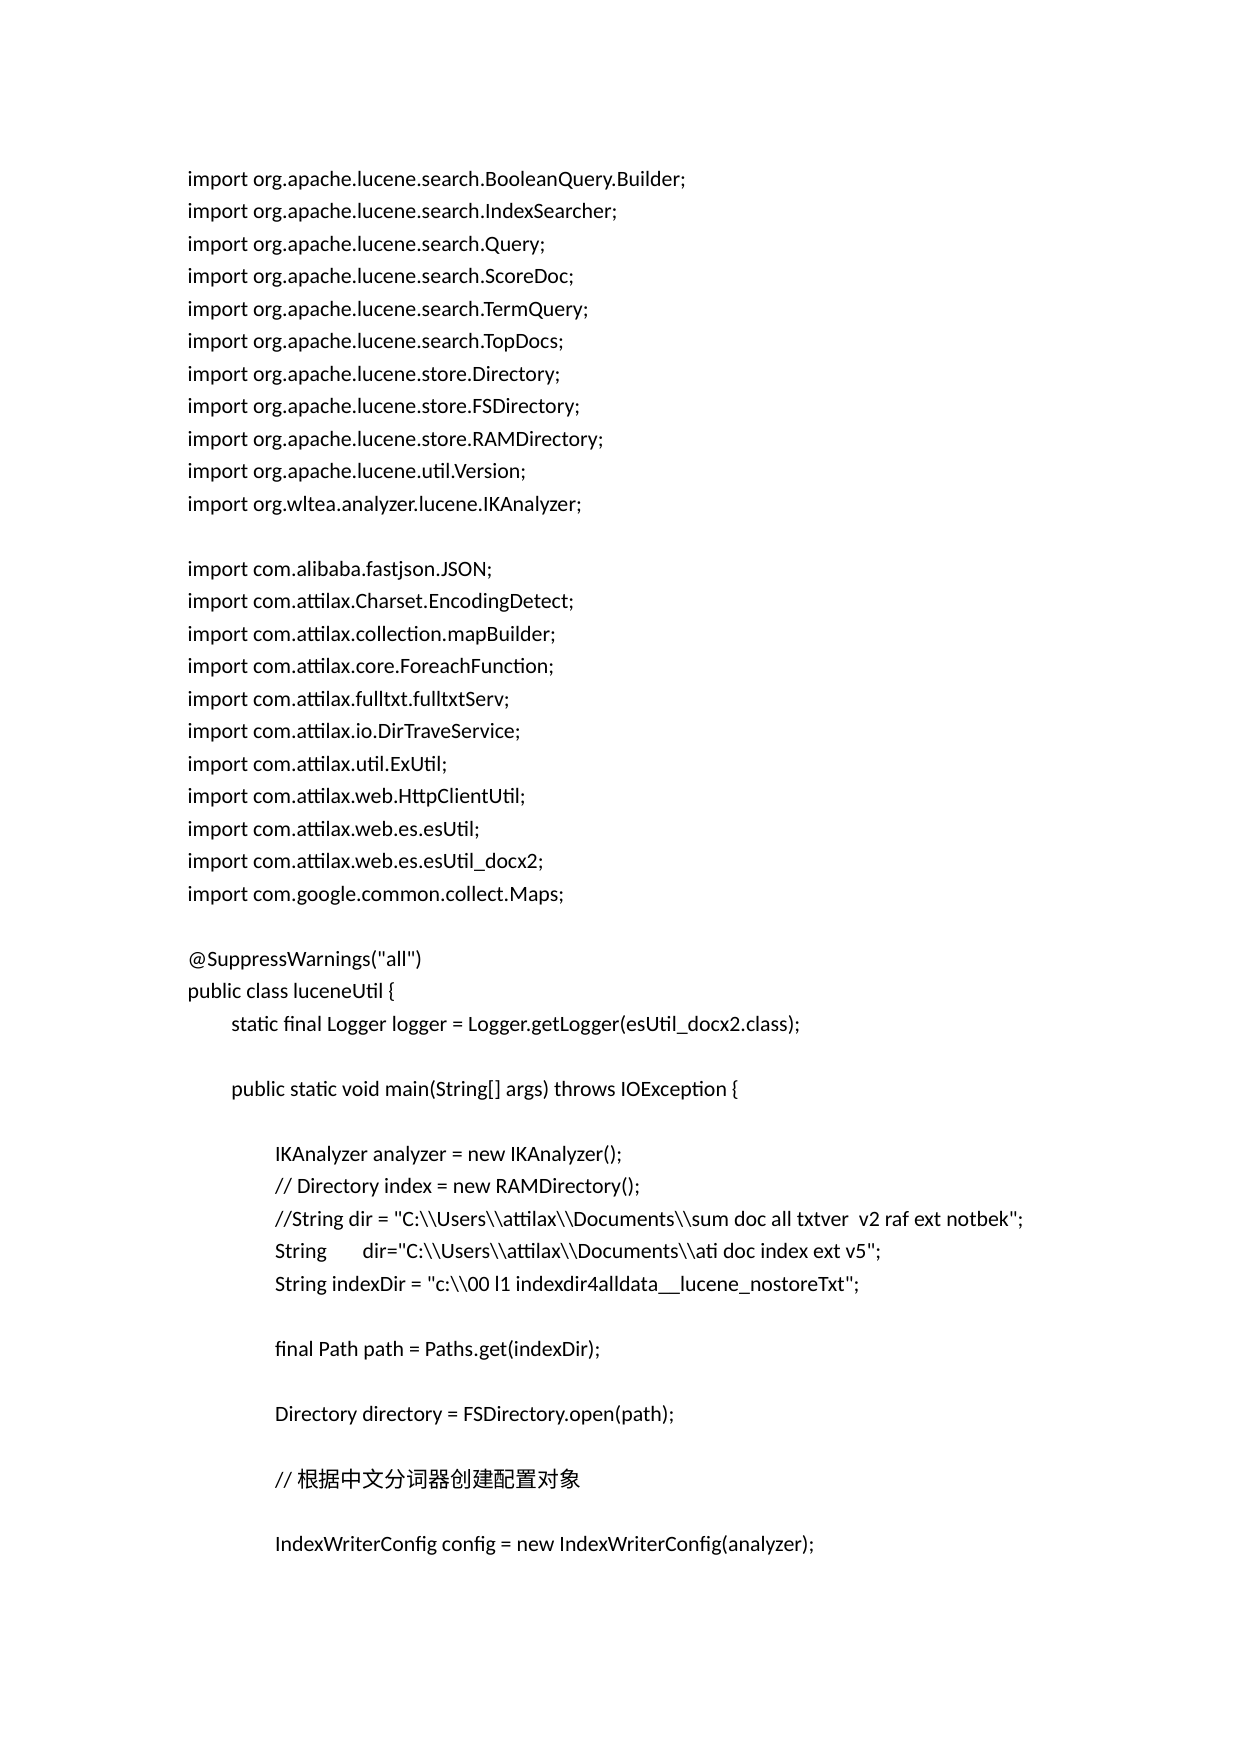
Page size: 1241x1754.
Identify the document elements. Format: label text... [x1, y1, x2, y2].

text import org.apache.lucene.store.Directory; [187, 357, 1053, 389]
text static final Logger logger = Logger.getLogger(esUtil_docx2.class); [187, 1007, 1053, 1039]
text import com.attilax.web.es.esUtil; [187, 812, 1053, 844]
text import org.apache.lucene.store.FSDirectory; [187, 389, 1053, 422]
text import com.alibaba.fastjson.JSON; [187, 552, 1053, 584]
text final Path path = Paths.get(indexDir); [187, 1332, 1053, 1364]
text import com.attilax.core.ForeachFunction; [187, 649, 1053, 682]
text import org.wltea.analyzer.lucene.IKAnalyzer; [187, 487, 1053, 519]
text import com.attilax.io.DirTraveService; [187, 714, 1053, 747]
text public class luceneUtil { [187, 974, 1053, 1007]
text import org.apache.lucene.search.Query; [187, 227, 1053, 259]
text import org.apache.lucene.search.TermQuery; [187, 292, 1053, 324]
text import org.apache.lucene.store.RAMDirectory; [187, 422, 1053, 454]
text import org.apache.lucene.util.Version; [187, 454, 1053, 487]
text //String dir = "C:\\Users\\attilax\\Documents\\sum doc all txtver v2 raf ext notbek"; [187, 1202, 1053, 1234]
text import org.apache.lucene.search.BooleanQuery.Builder; [187, 162, 1053, 194]
text import org.apache.lucene.search.ScoreDoc; [187, 259, 1053, 292]
text // 根据中文分词器创建配置对象 [187, 1462, 1053, 1494]
text IKAnalyzer analyzer = new IKAnalyzer(); [187, 1137, 1053, 1169]
text IndexWriterConfig config = new IndexWriterConfig(analyzer); [187, 1527, 1053, 1559]
text import com.attilax.web.es.esUtil_docx2; [187, 844, 1053, 877]
text @SuppressWarnings("all") [187, 942, 1053, 974]
text import org.apache.lucene.search.IndexSearcher; [187, 194, 1053, 227]
text String dir="C:\\Users\\attilax\\Documents\\ati doc index ext v5"; [187, 1234, 1053, 1267]
text import com.attilax.web.HttpClientUtil; [187, 779, 1053, 812]
text import com.attilax.util.ExUtil; [187, 747, 1053, 779]
text String indexDir = "c:\\00 l1 indexdir4alldata__lucene_nostoreTxt"; [187, 1267, 1053, 1299]
text import com.google.common.collect.Maps; [187, 877, 1053, 909]
text import com.attilax.collection.mapBuilder; [187, 617, 1053, 649]
text import com.attilax.fulltxt.fulltxtServ; [187, 682, 1053, 714]
text // Directory index = new RAMDirectory(); [187, 1169, 1053, 1202]
text public static void main(String[] args) throws IOException { [187, 1072, 1053, 1104]
text import com.attilax.Charset.EncodingDetect; [187, 584, 1053, 617]
text import org.apache.lucene.search.TopDocs; [187, 324, 1053, 357]
text Directory directory = FSDirectory.open(path); [187, 1397, 1053, 1429]
